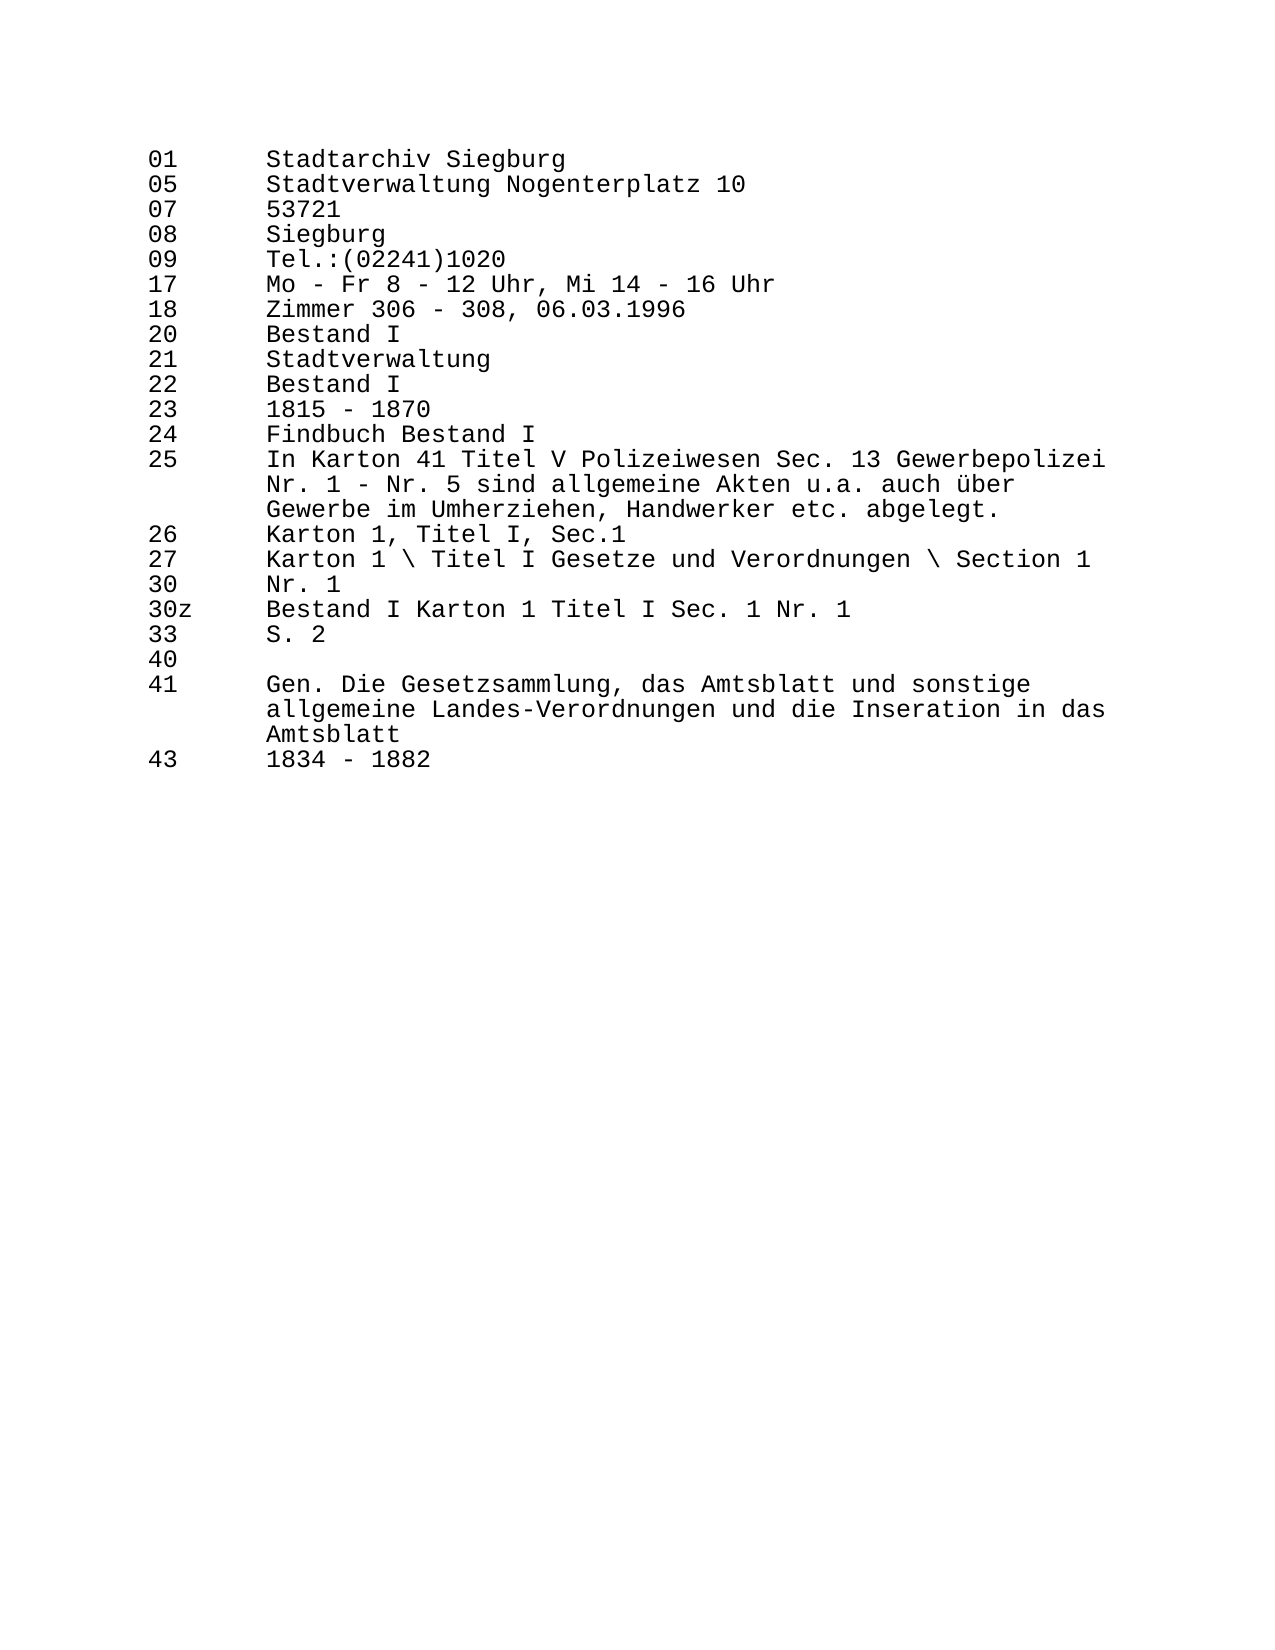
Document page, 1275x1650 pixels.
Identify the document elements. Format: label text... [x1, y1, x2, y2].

text 40 <-> [148, 648, 1127, 673]
text 08 Siegburg [148, 223, 1127, 248]
text 25 In Karton 41 Titel V Polizeiwesen Sec. 13 Gewerbepolizei Nr. 1 - Nr. 5 sind allgemeine Akten u.a. auch über Gewerbe im Umherziehen, Handwerker etc. abgelegt. [148, 448, 1127, 523]
text 21 Stadtverwaltung [148, 348, 1127, 373]
text 05 Stadtverwaltung Nogenterplatz 10 [148, 173, 1127, 198]
text 43 1834 - 1882 [148, 748, 1127, 773]
text 33 S. 2 [148, 623, 1127, 648]
text 24 Findbuch Bestand I [148, 423, 1127, 448]
text 01 Stadtarchiv Siegburg [148, 148, 1127, 173]
text 27 Karton 1 \ Titel I Gesetze und Verordnungen \ Section 1 [148, 548, 1127, 573]
text 23 1815 - 1870 [148, 398, 1127, 423]
text 26 Karton 1, Titel I, Sec.1 [148, 523, 1127, 548]
text 41 Gen. Die Gesetzsammlung, das s[Amtsblatt]s und sonstige allgemeine Landes-Verordnungen und die s[Inseration]s in das Amtsblatt [148, 673, 1127, 748]
text 17 Mo - Fr 8 - 12 Uhr, Mi 14 - 16 Uhr [148, 273, 1127, 298]
text 22 Bestand I [148, 373, 1127, 398]
text 30 Nr. 1 [148, 573, 1127, 598]
text 18 Zimmer 306 - 308, 06.03.1996 [148, 298, 1127, 323]
text 30z Bestand I Karton 1 Titel I Sec. 1 Nr. 1 [148, 598, 1127, 623]
text 07 53721 [148, 198, 1127, 223]
text 09 Tel.:(02241)1020 [148, 248, 1127, 273]
text 20 Bestand I [148, 323, 1127, 348]
